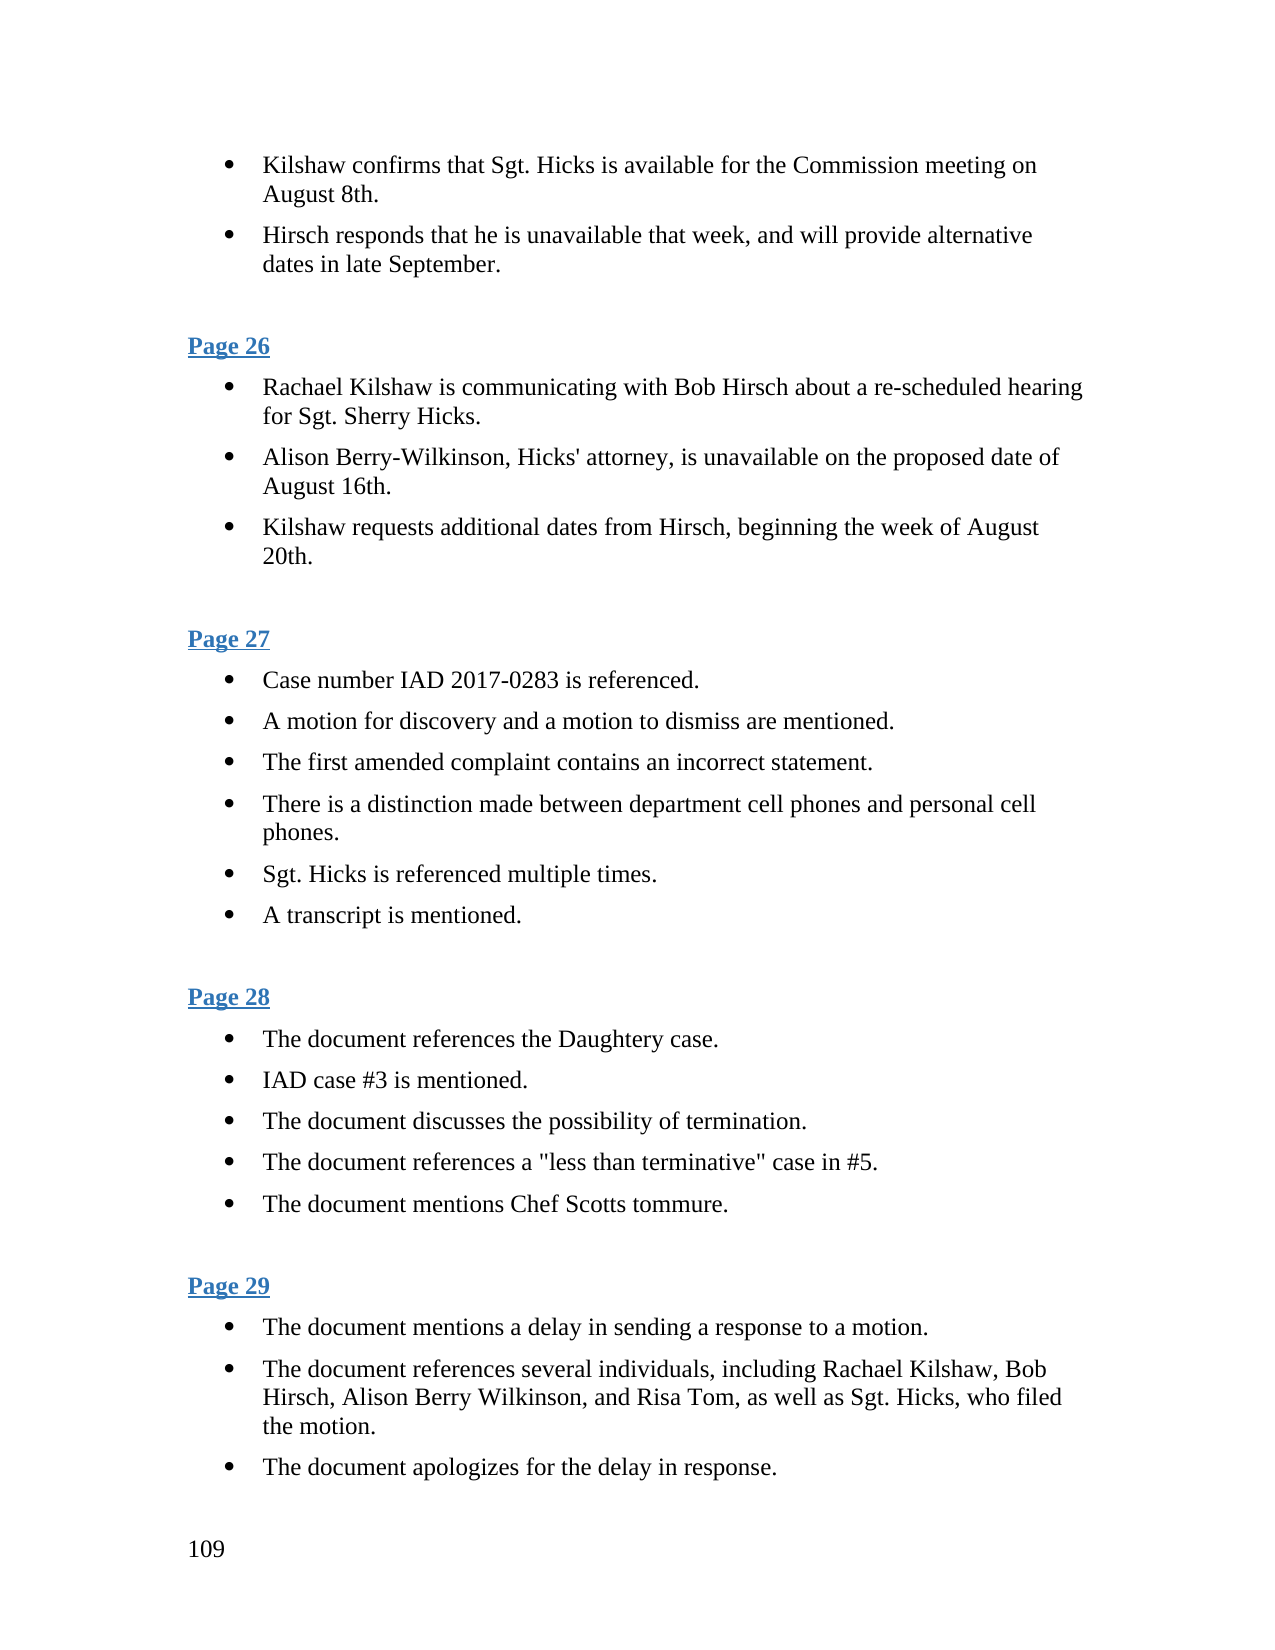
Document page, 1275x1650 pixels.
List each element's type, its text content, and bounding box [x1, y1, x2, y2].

list IAD case #3 is mentioned. [225, 1065, 1087, 1094]
list The document mentions Chef Scotts tommure. [225, 1189, 1087, 1217]
list Alison Berry-Wilkinson, Hicks' attorney, is unavailable on the proposed date of August 16th. [225, 442, 1087, 500]
list The document apologizes for the delay in response. [225, 1452, 1087, 1481]
list Kilshaw requests additional dates from Hirsch, beginning the week of August 20th. [225, 512, 1087, 570]
list A motion for discovery and a motion to dismiss are mentioned. [225, 706, 1087, 735]
list Hirsch responds that he is unavailable that week, and will provide alternative dates in late September. [225, 220, 1087, 277]
list The document discusses the possibility of termination. [225, 1106, 1087, 1135]
list Sgt. Hicks is referenced multiple times. [225, 859, 1087, 887]
list The document references several individuals, including Rachael Kilshaw, Bob Hirsch, Alison Berry Wilkinson, and Risa Tom, as well as Sgt. Hicks, who filed the motion. [225, 1354, 1087, 1440]
list The document references a "less than terminative" case in #5. [225, 1147, 1087, 1176]
list The document references the Daughtery case. [225, 1024, 1087, 1052]
list Rachael Kilshaw is communicating with Bob Hirsch about a re-scheduled hearing for Sgt. Sherry Hicks. [225, 372, 1087, 430]
text Page 29 [187, 1271, 1087, 1300]
list A transcript is mentioned. [225, 900, 1087, 929]
text Page 26 [187, 331, 1087, 360]
text Page 28 [187, 982, 1087, 1011]
list The first amended complaint contains an incorrect statement. [225, 747, 1087, 776]
list The document mentions a delay in sending a response to a motion. [225, 1312, 1087, 1341]
list There is a distinction made between department cell phones and personal cell phones. [225, 789, 1087, 846]
list Case number IAD 2017-0283 is referenced. [225, 665, 1087, 694]
text Page 27 [187, 624, 1087, 652]
list Kilshaw confirms that Sgt. Hicks is available for the Commission meeting on August 8th. [225, 150, 1087, 207]
